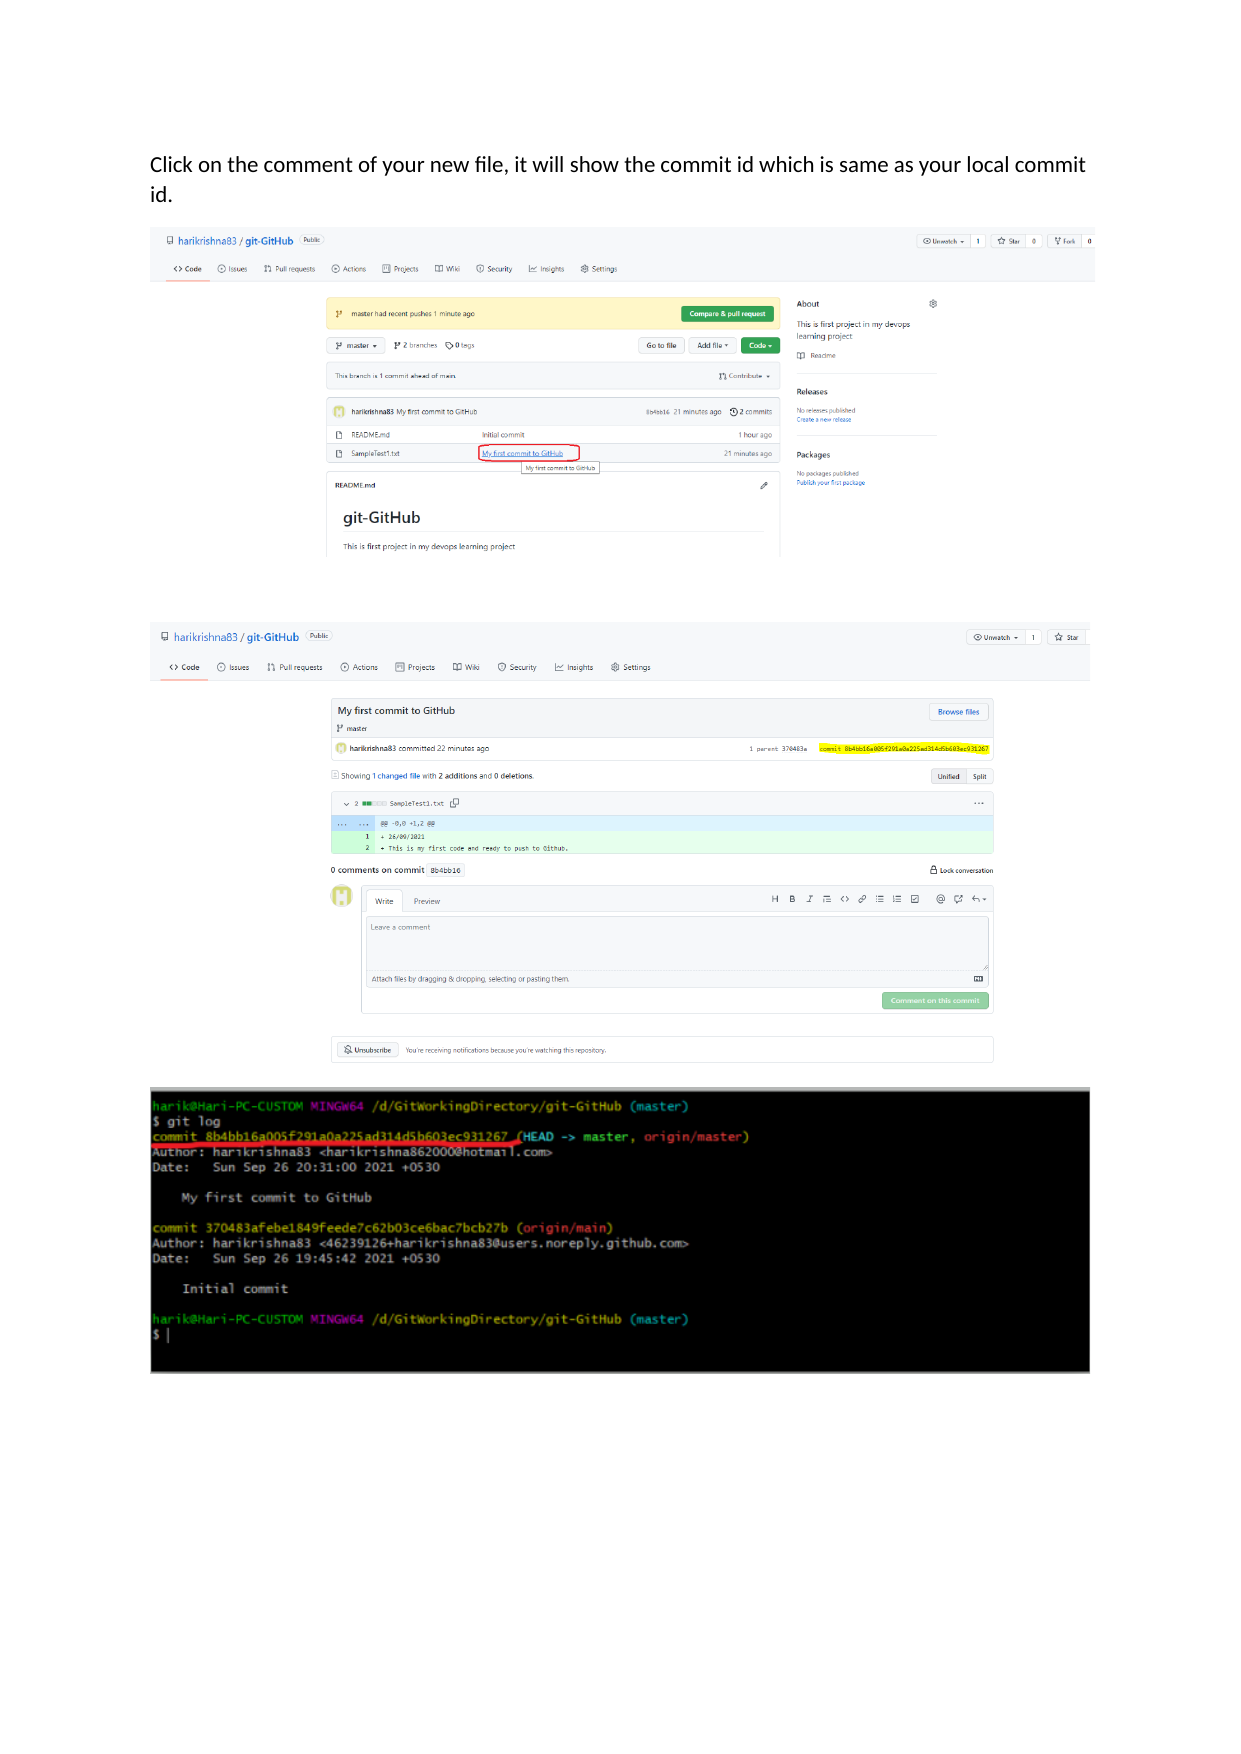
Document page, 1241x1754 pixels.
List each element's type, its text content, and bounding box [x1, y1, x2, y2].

picture [150, 1087, 1091, 1374]
picture [150, 622, 1091, 1069]
picture [150, 227, 1096, 557]
text Click on the comment of your new file, it will show the commit id which is same as your local commit id. [150, 150, 1090, 208]
